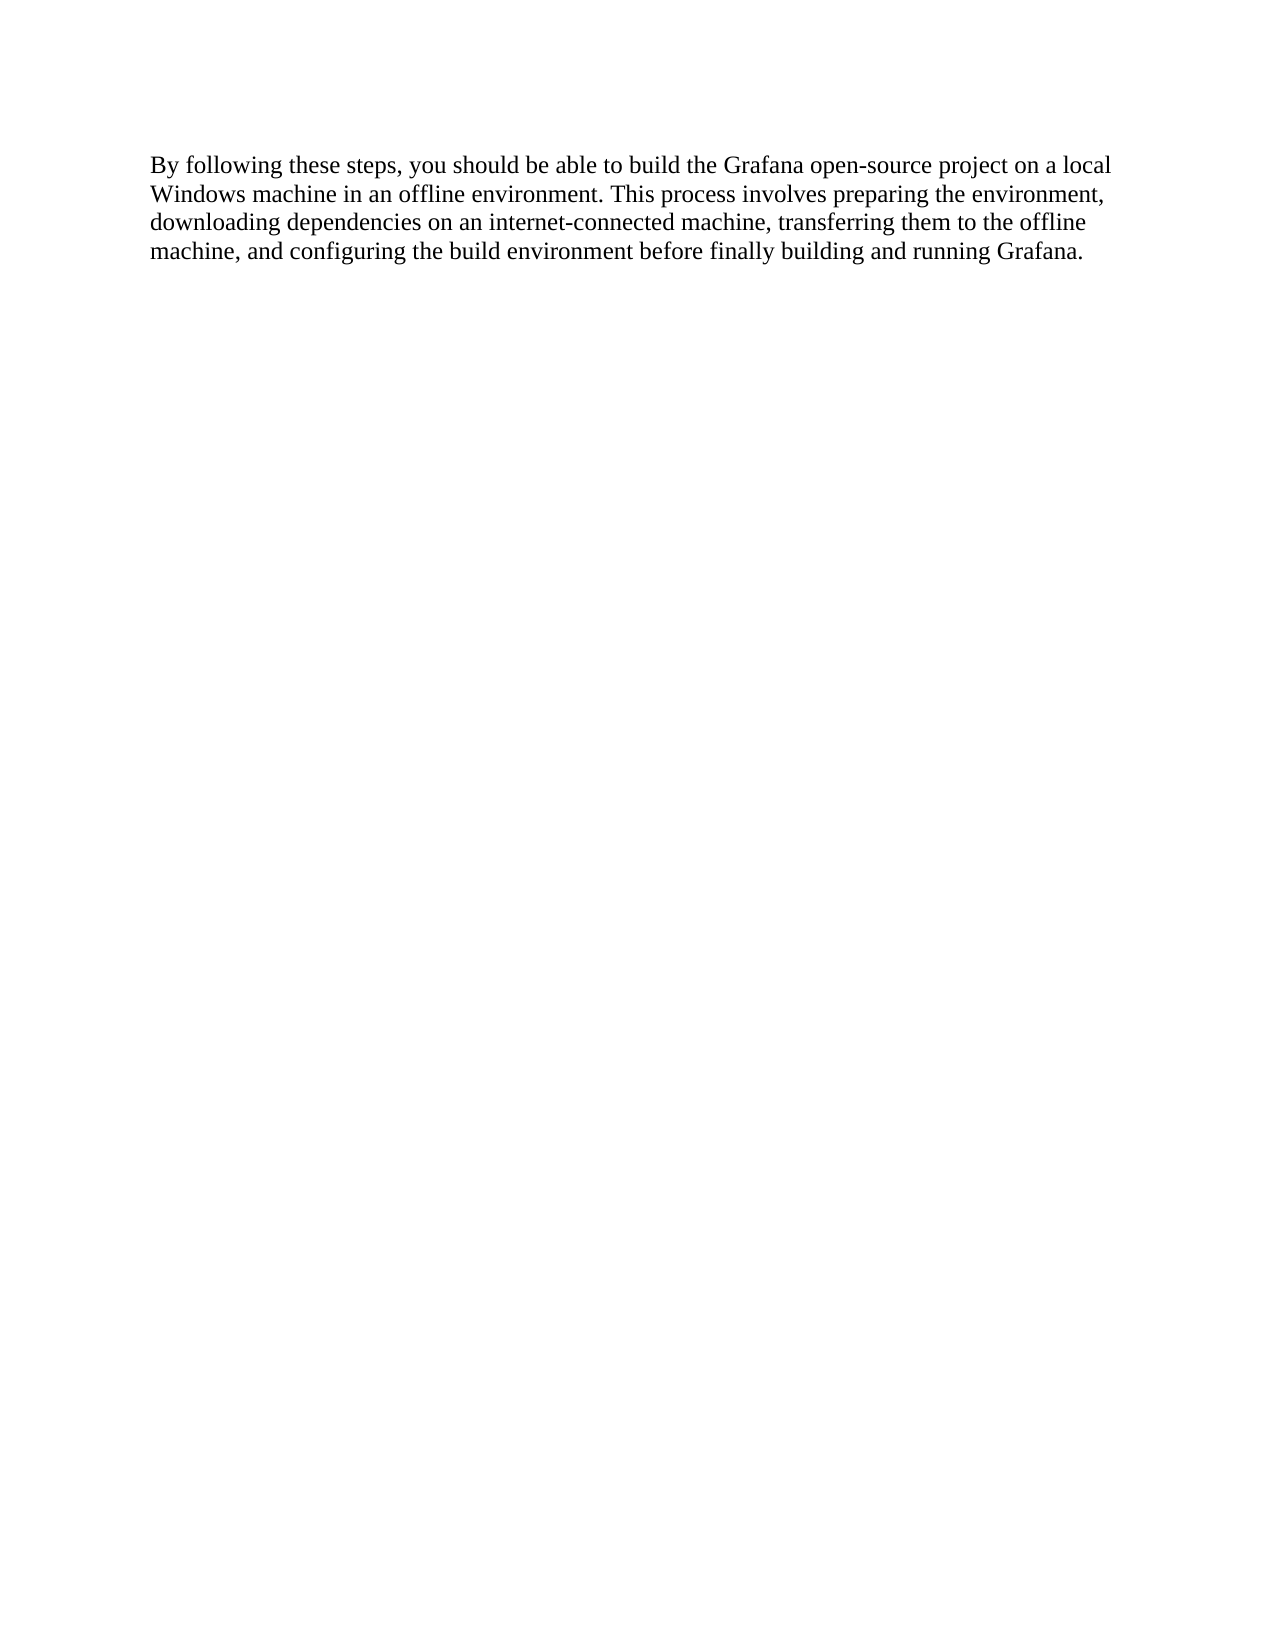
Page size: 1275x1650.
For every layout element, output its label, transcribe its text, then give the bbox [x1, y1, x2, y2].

text By following these steps, you should be able to build the Grafana open-source project on a local Windows machine in an offline environment. This process involves preparing the environment, downloading dependencies on an internet-connected machine, transferring them to the offline machine, and configuring the build environment before finally building and running Grafana. [150, 150, 1125, 265]
